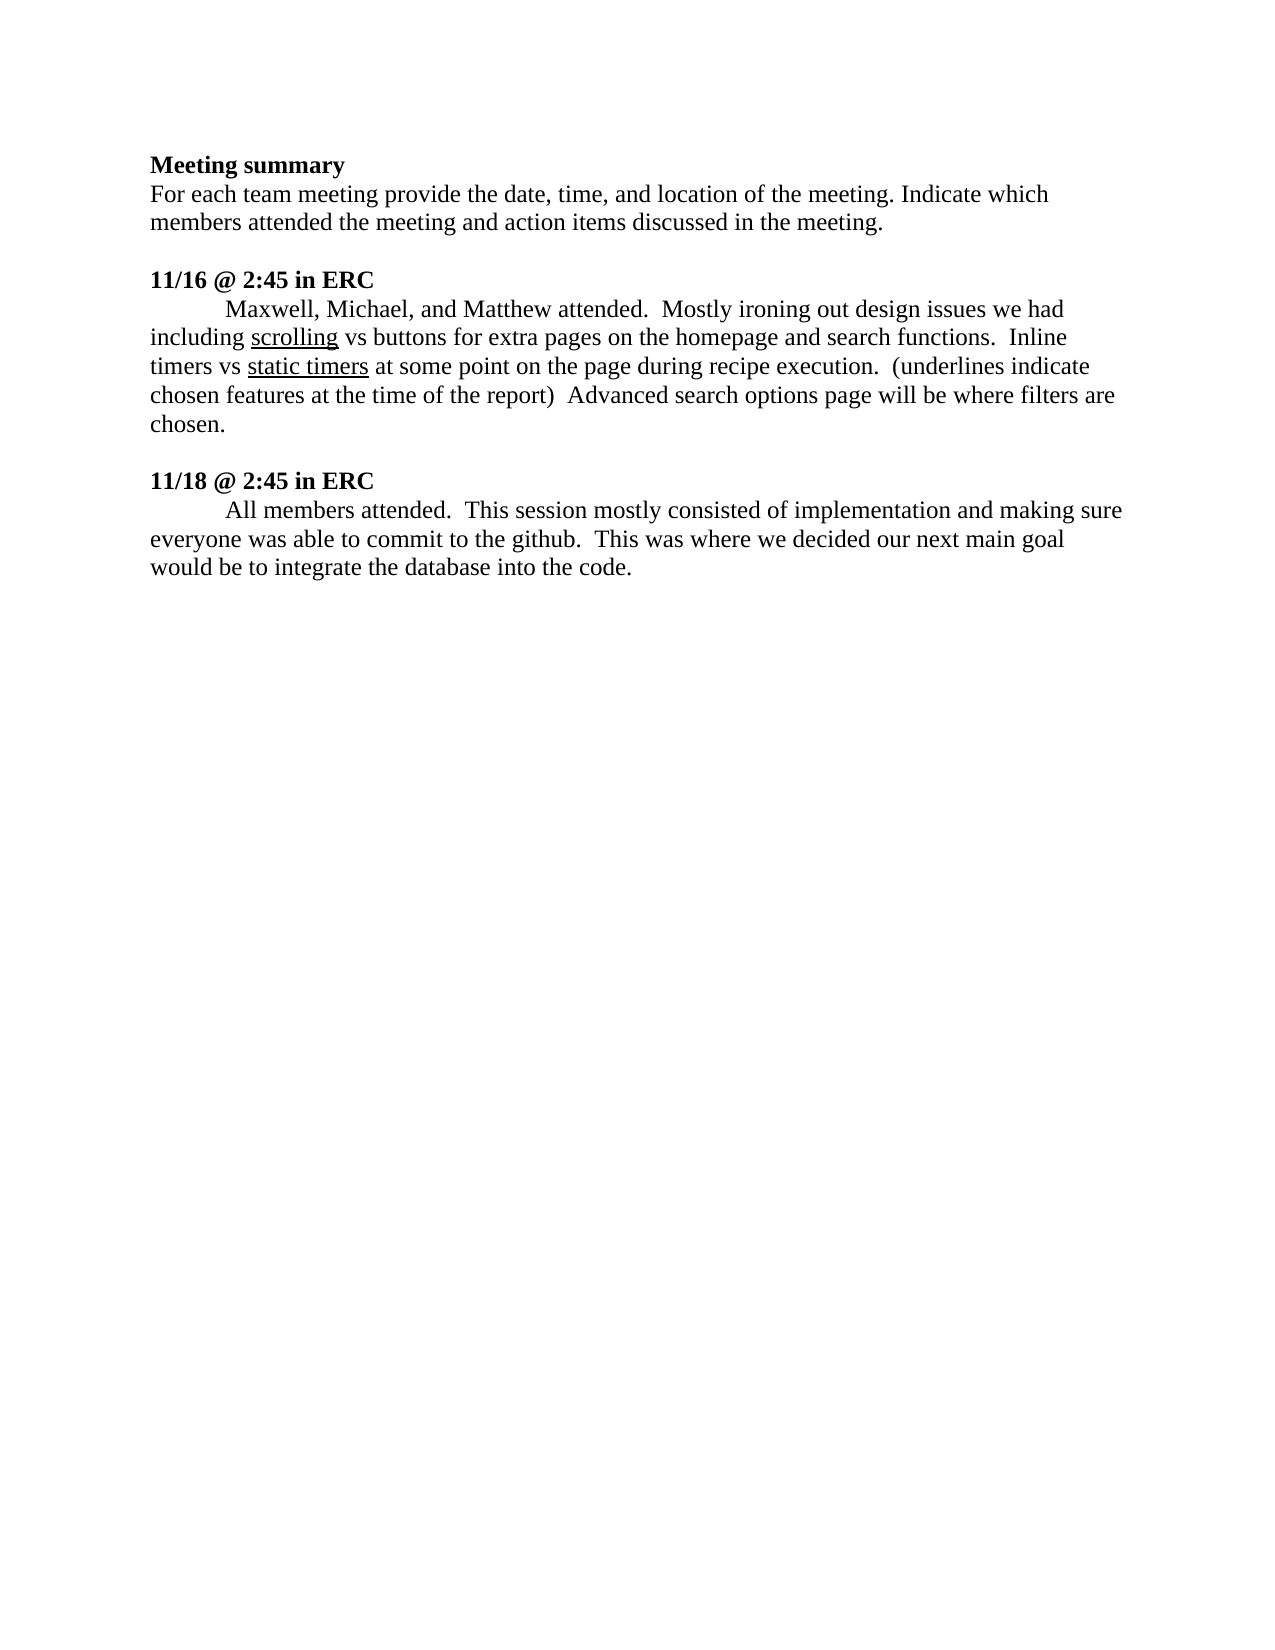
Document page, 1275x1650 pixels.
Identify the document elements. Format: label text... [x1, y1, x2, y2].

text Maxwell, Michael, and Matthew attended. Mostly ironing out design issues we had including scrolling vs buttons for extra pages on the homepage and search functions. Inline timers vs static timers at some point on the page during recipe execution. (underlines indicate chosen features at the time of the report) Advanced search options page will be where filters are chosen. [150, 294, 1125, 437]
text All members attended. This session mostly consisted of implementation and making sure everyone was able to commit to the github. This was where we decided our next main goal would be to integrate the database into the code. [150, 495, 1125, 581]
text 11/16 @ 2:45 in ERC [150, 265, 1125, 294]
text 11/18 @ 2:45 in ERC [150, 466, 1125, 495]
text For each team meeting provide the date, time, and location of the meeting. Indicate which members attended the meeting and action items discussed in the meeting. [150, 179, 1125, 236]
text Meeting summary [150, 150, 1125, 179]
